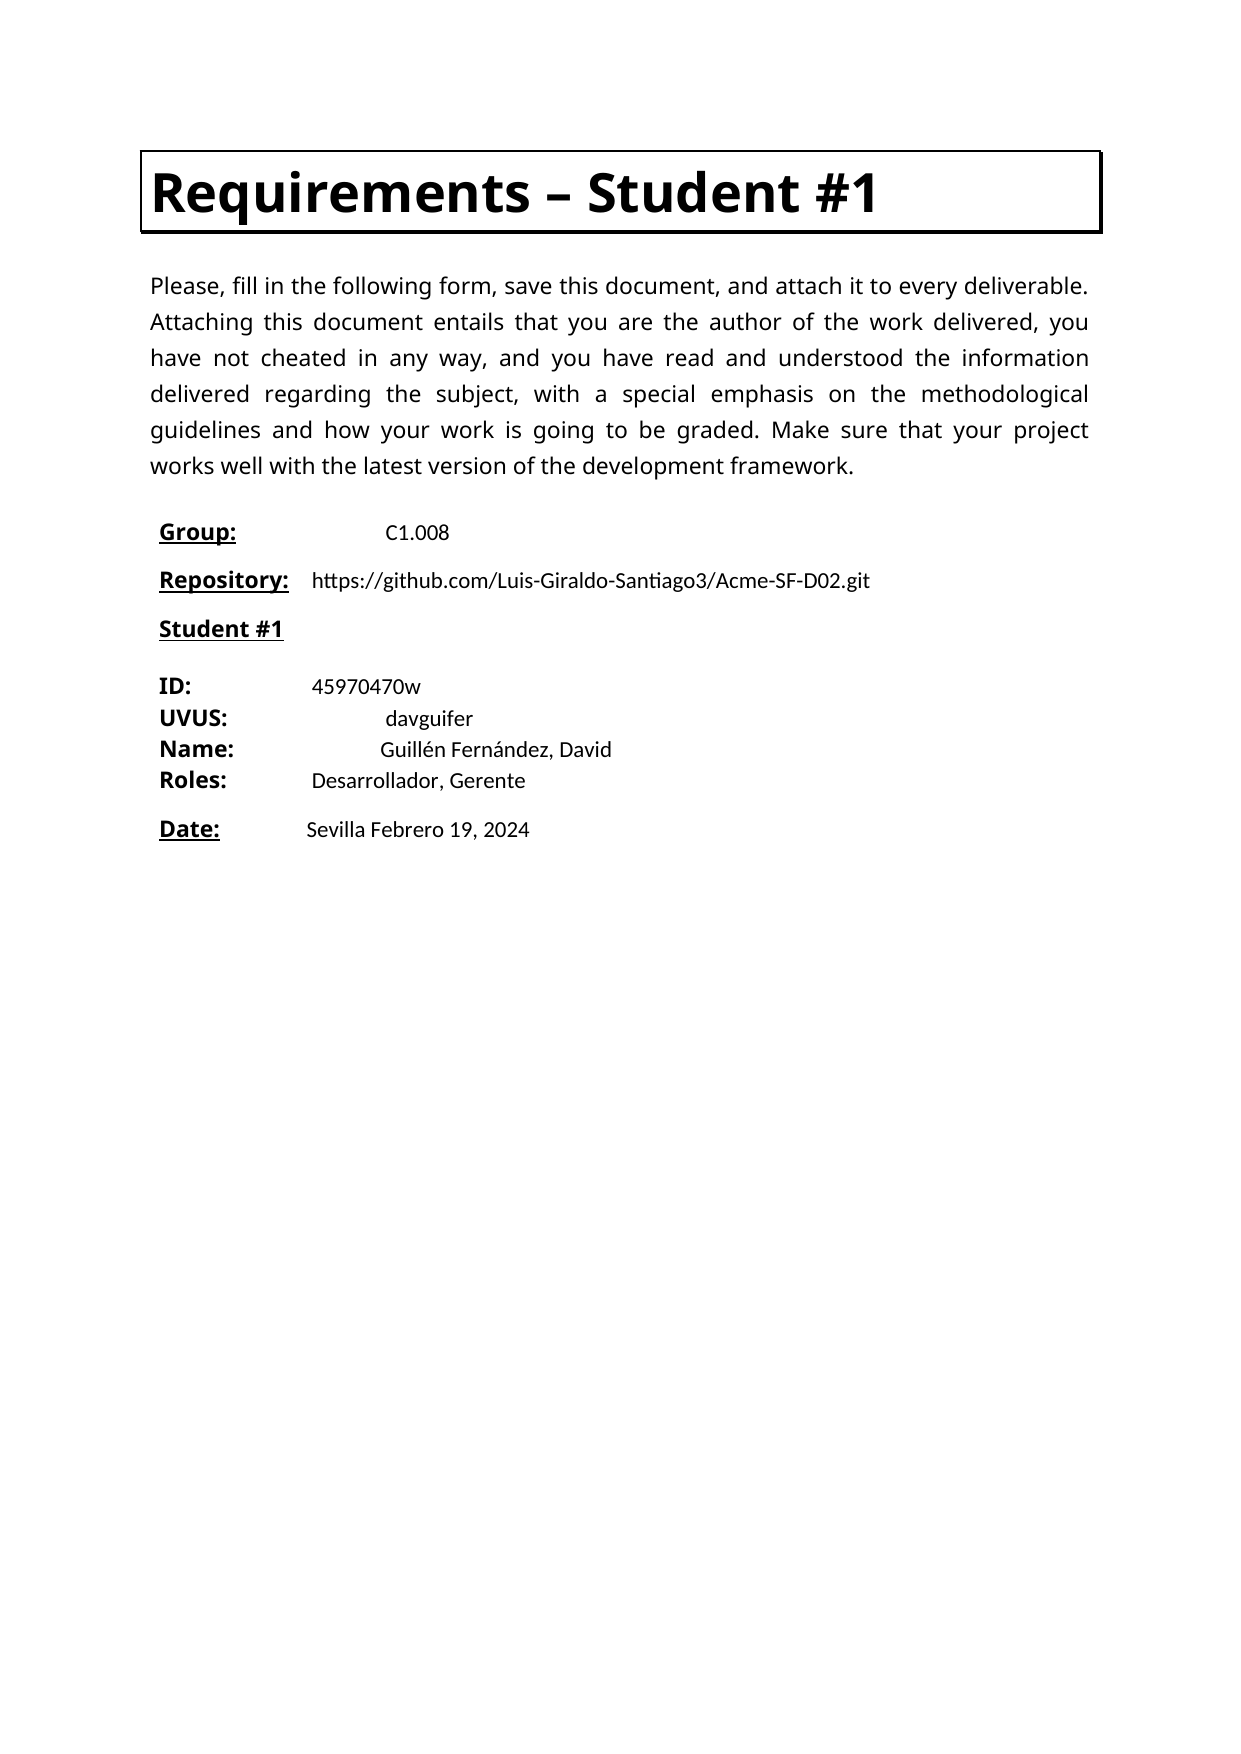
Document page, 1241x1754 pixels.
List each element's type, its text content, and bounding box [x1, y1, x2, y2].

table_cell Date: [150, 804, 1090, 853]
text Please, fill in the following form, save this document, and attach it to every deliverable. Attaching this document entails that you are the author of the work delivered, you have not cheated in any way, and you have read and understood the information delivered regarding the subject, with a special emphasis on the methodological guidelines and how your work is going to be graded. Make sure that your project works well with the latest version of the development framework. [150, 270, 1090, 481]
table_header Group: [150, 507, 1090, 556]
table_cell Student #1 ID: UVUS: Name: Roles: [150, 605, 1090, 804]
subtitle Requirements – Student #1 [142, 152, 1099, 230]
table_cell Repository: [150, 556, 1090, 604]
